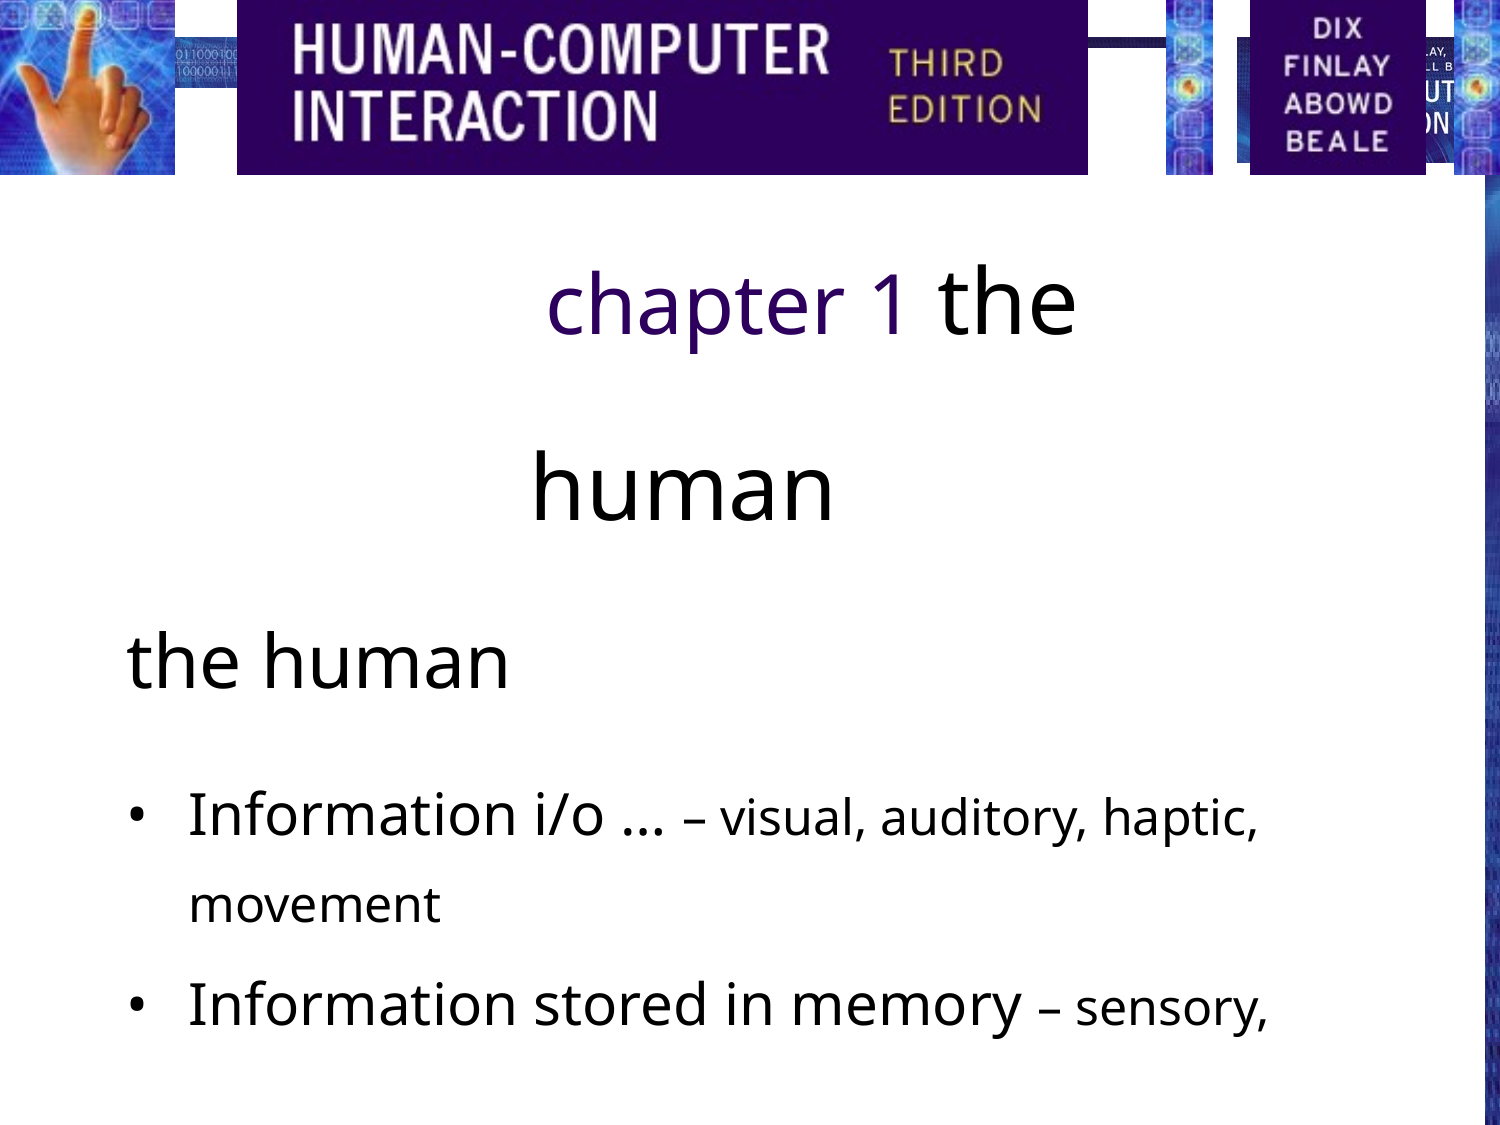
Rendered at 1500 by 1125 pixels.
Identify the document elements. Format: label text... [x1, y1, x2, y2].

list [126, 963, 1382, 1042]
text chapter 1 the human [529, 122, 1089, 547]
picture [1237, 0, 1500, 1125]
list Information i/o … – visual, auditory, haptic, movement [126, 773, 1382, 937]
subtitle the human [126, 608, 1382, 711]
picture [0, 0, 1213, 175]
